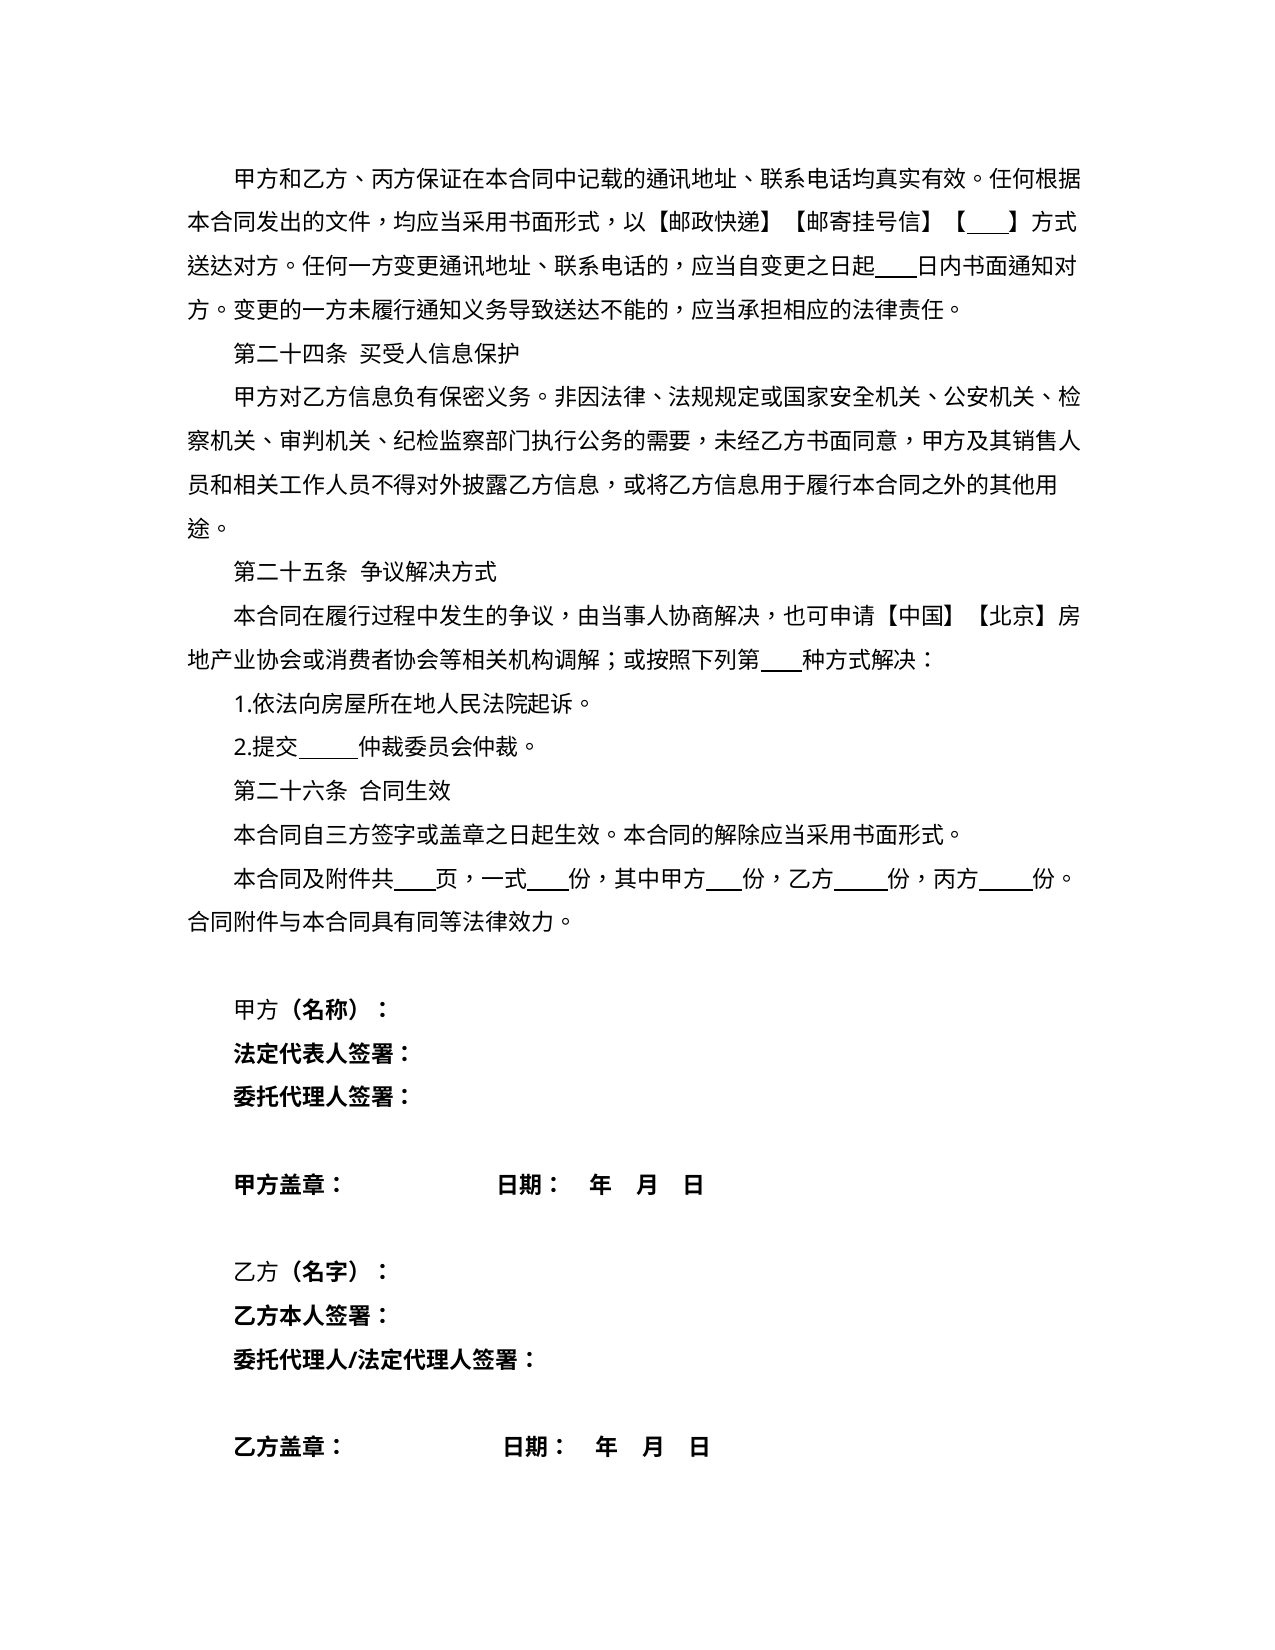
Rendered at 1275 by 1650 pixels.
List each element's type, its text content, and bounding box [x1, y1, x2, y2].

text 本合同及附件共 页，一式 份，其中甲方 份，乙方 份，丙方 份。合同附件与本合同具有同等法律效力。 [187, 850, 1087, 937]
text 法定代表人签署： [187, 1025, 1087, 1069]
text 委托代理人/法定代理人签署： [187, 1331, 1087, 1375]
text 甲方（名称）： [187, 981, 1087, 1025]
text 乙方（名字）： [187, 1244, 1087, 1287]
text 乙方本人签署： [187, 1287, 1087, 1331]
text 本合同自三方签字或盖章之日起生效。本合同的解除应当采用书面形式。 [187, 806, 1087, 850]
text 第二十四条 买受人信息保护 [187, 325, 1087, 369]
text 甲方盖章： 日期： 年 月 日 [187, 1156, 1087, 1200]
text 甲方和乙方、丙方保证在本合同中记载的通讯地址、联系电话均真实有效。任何根据本合同发出的文件，均应当采用书面形式，以【邮政快递】【邮寄挂号信】【 】方式送达对方。任何一方变更通讯地址、联系电话的，应当自变更之日起 日内书面通知对方。变更的一方未履行通知义务导致送达不能的，应当承担相应的法律责任。 [187, 150, 1087, 325]
text 甲方对乙方信息负有保密义务。非因法律、法规规定或国家安全机关、公安机关、检察机关、审判机关、纪检监察部门执行公务的需要，未经乙方书面同意，甲方及其销售人员和相关工作人员不得对外披露乙方信息，或将乙方信息用于履行本合同之外的其他用途。 [187, 369, 1087, 544]
text 2.提交 仲裁委员会仲裁。 [187, 719, 1087, 762]
text 委托代理人签署： [187, 1069, 1087, 1112]
text 第二十五条 争议解决方式 [187, 544, 1087, 587]
text 乙方盖章： 日期： 年 月 日 [187, 1419, 1087, 1462]
text 1.依法向房屋所在地人民法院起诉。 [187, 675, 1087, 719]
text 第二十六条 合同生效 [187, 762, 1087, 806]
text 本合同在履行过程中发生的争议，由当事人协商解决，也可申请【中国】【北京】房地产业协会或消费者协会等相关机构调解；或按照下列第 种方式解决： [187, 587, 1087, 675]
